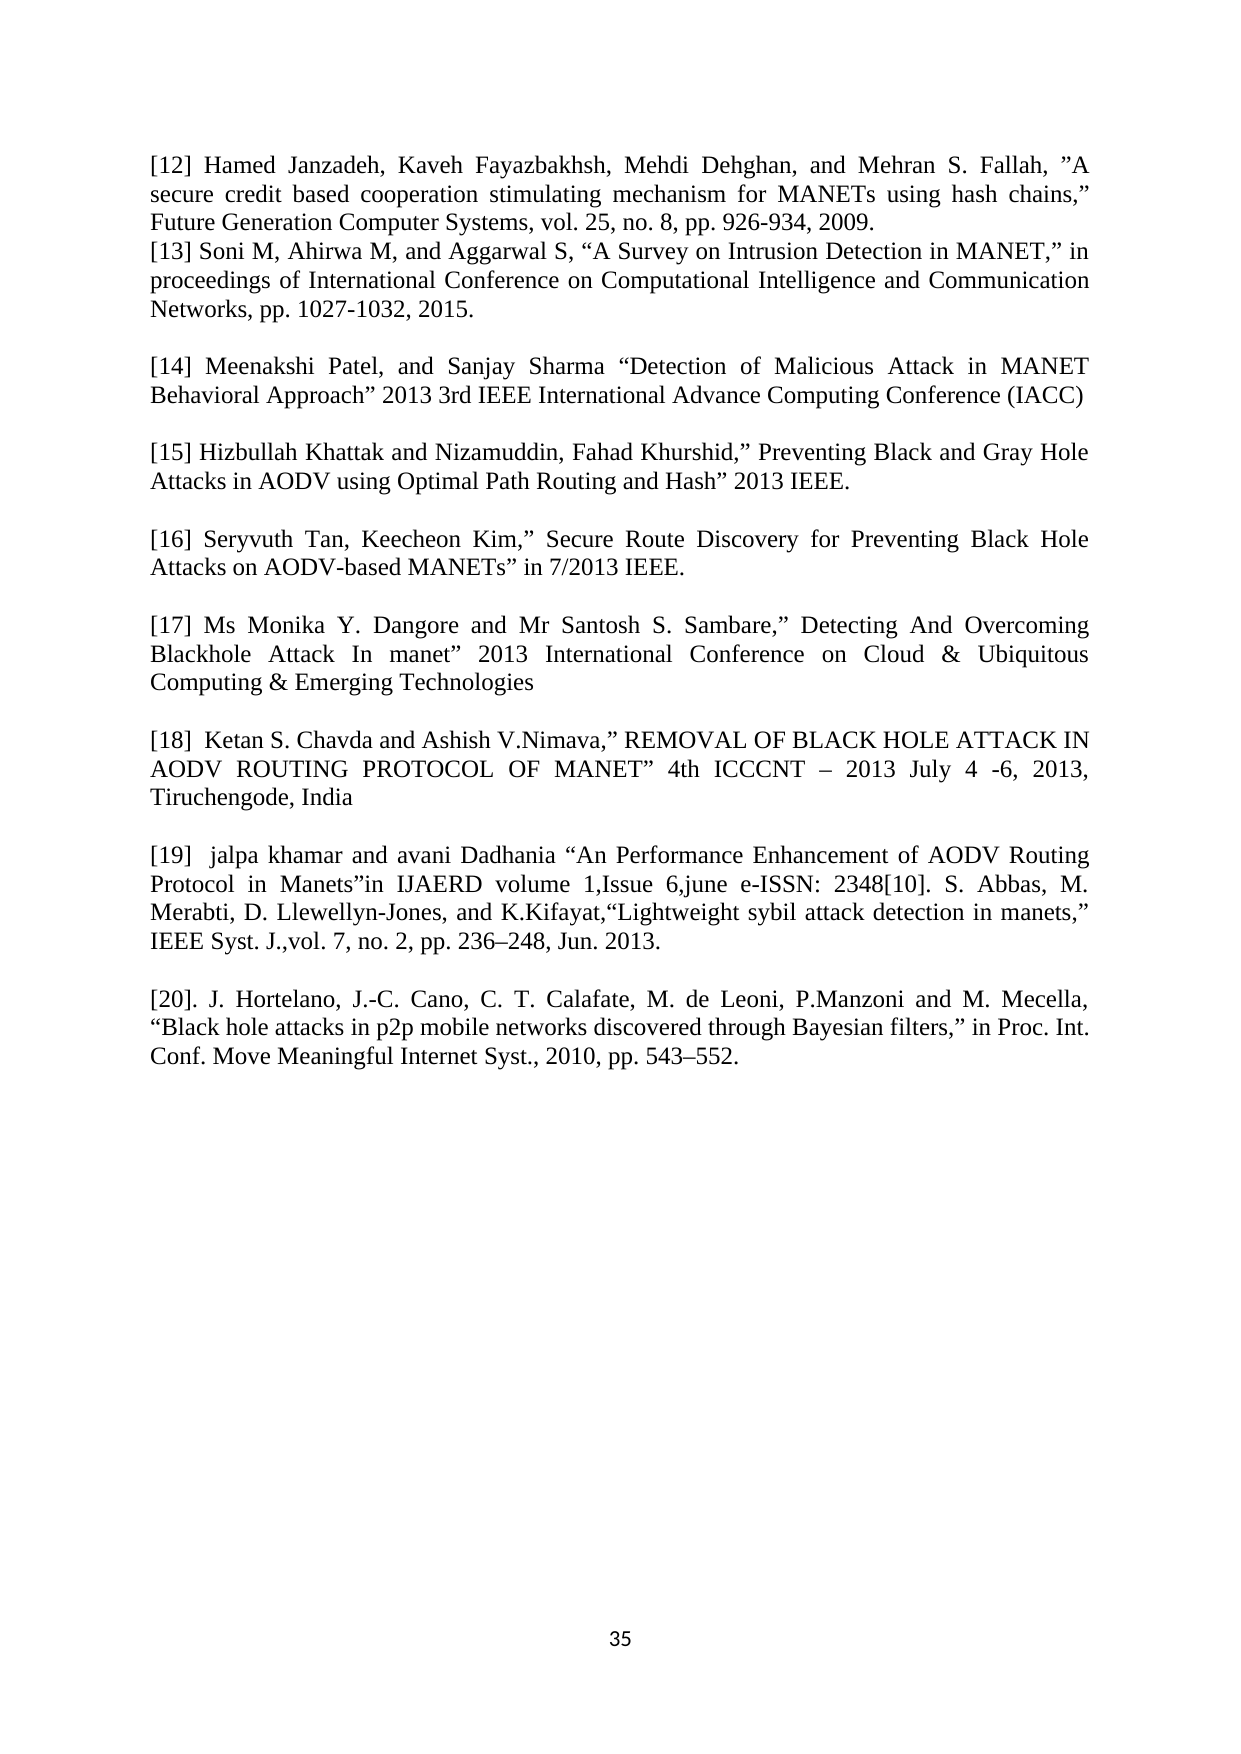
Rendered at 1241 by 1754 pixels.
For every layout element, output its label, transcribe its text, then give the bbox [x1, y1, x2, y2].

text [20]. J. Hortelano, J.-C. Cano, C. T. Calafate, M. de Leoni, P.Manzoni and M. Mecella, “Black hole attacks in p2p mobile networks discovered through Bayesian filters,” in Proc. Int. [150, 984, 1090, 1041]
text [14] Meenakshi Patel, and Sanjay Sharma “Detection of Malicious Attack in MANET Behavioral Approach” 2013 3rd IEEE International Advance Computing Conference (IACC) [150, 351, 1090, 409]
text [16] Seryvuth Tan, Keecheon Kim,” Secure Route Discovery for Preventing Black Hole Attacks on AODV-based MANETs” in 7/2013 IEEE. [150, 524, 1090, 581]
text [18] Ketan S. Chavda and Ashish V.Nimava,” REMOVAL OF BLACK HOLE ATTACK IN AODV ROUTING PROTOCOL OF MANET” 4th ICCCNT – 2013 July 4 -6, 2013, Tiruchengode, India [150, 725, 1090, 811]
text Conf. Move Meaningful Internet Syst., 2010, pp. 543–552. [150, 1041, 1090, 1070]
text [15] Hizbullah Khattak and Nizamuddin, Fahad Khurshid,” Preventing Black and Gray Hole Attacks in AODV using Optimal Path Routing and Hash” 2013 IEEE. [150, 437, 1090, 495]
text [19] jalpa khamar and avani Dadhania “An Performance Enhancement of AODV Routing Protocol in Manets”in IJAERD volume 1,Issue 6,june e-ISSN: 2348[10]. S. Abbas, M. Merabti, D. Llewellyn-Jones, and K.Kifayat,“Lightweight sybil attack detection in manets,” IEEE Syst. J.,vol. 7, no. 2, pp. 236–248, Jun. 2013. [150, 840, 1090, 955]
text [17] Ms Monika Y. Dangore and Mr Santosh S. Sambare,” Detecting And Overcoming Blackhole Attack In manet” 2013 International Conference on Cloud & Ubiquitous Computing & Emerging Technologies [150, 610, 1090, 696]
text [13] Soni M, Ahirwa M, and Aggarwal S, “A Survey on Intrusion Detection in MANET,” in proceedings of International Conference on Computational Intelligence and Communication Networks, pp. 1027-1032, 2015. [150, 236, 1090, 322]
text [12] Hamed Janzadeh, Kaveh Fayazbakhsh, Mehdi Dehghan, and Mehran S. Fallah, ”A secure credit based cooperation stimulating mechanism for MANETs using hash chains,” Future Generation Computer Systems, vol. 25, no. 8, pp. 926-934, 2009. [150, 150, 1090, 236]
